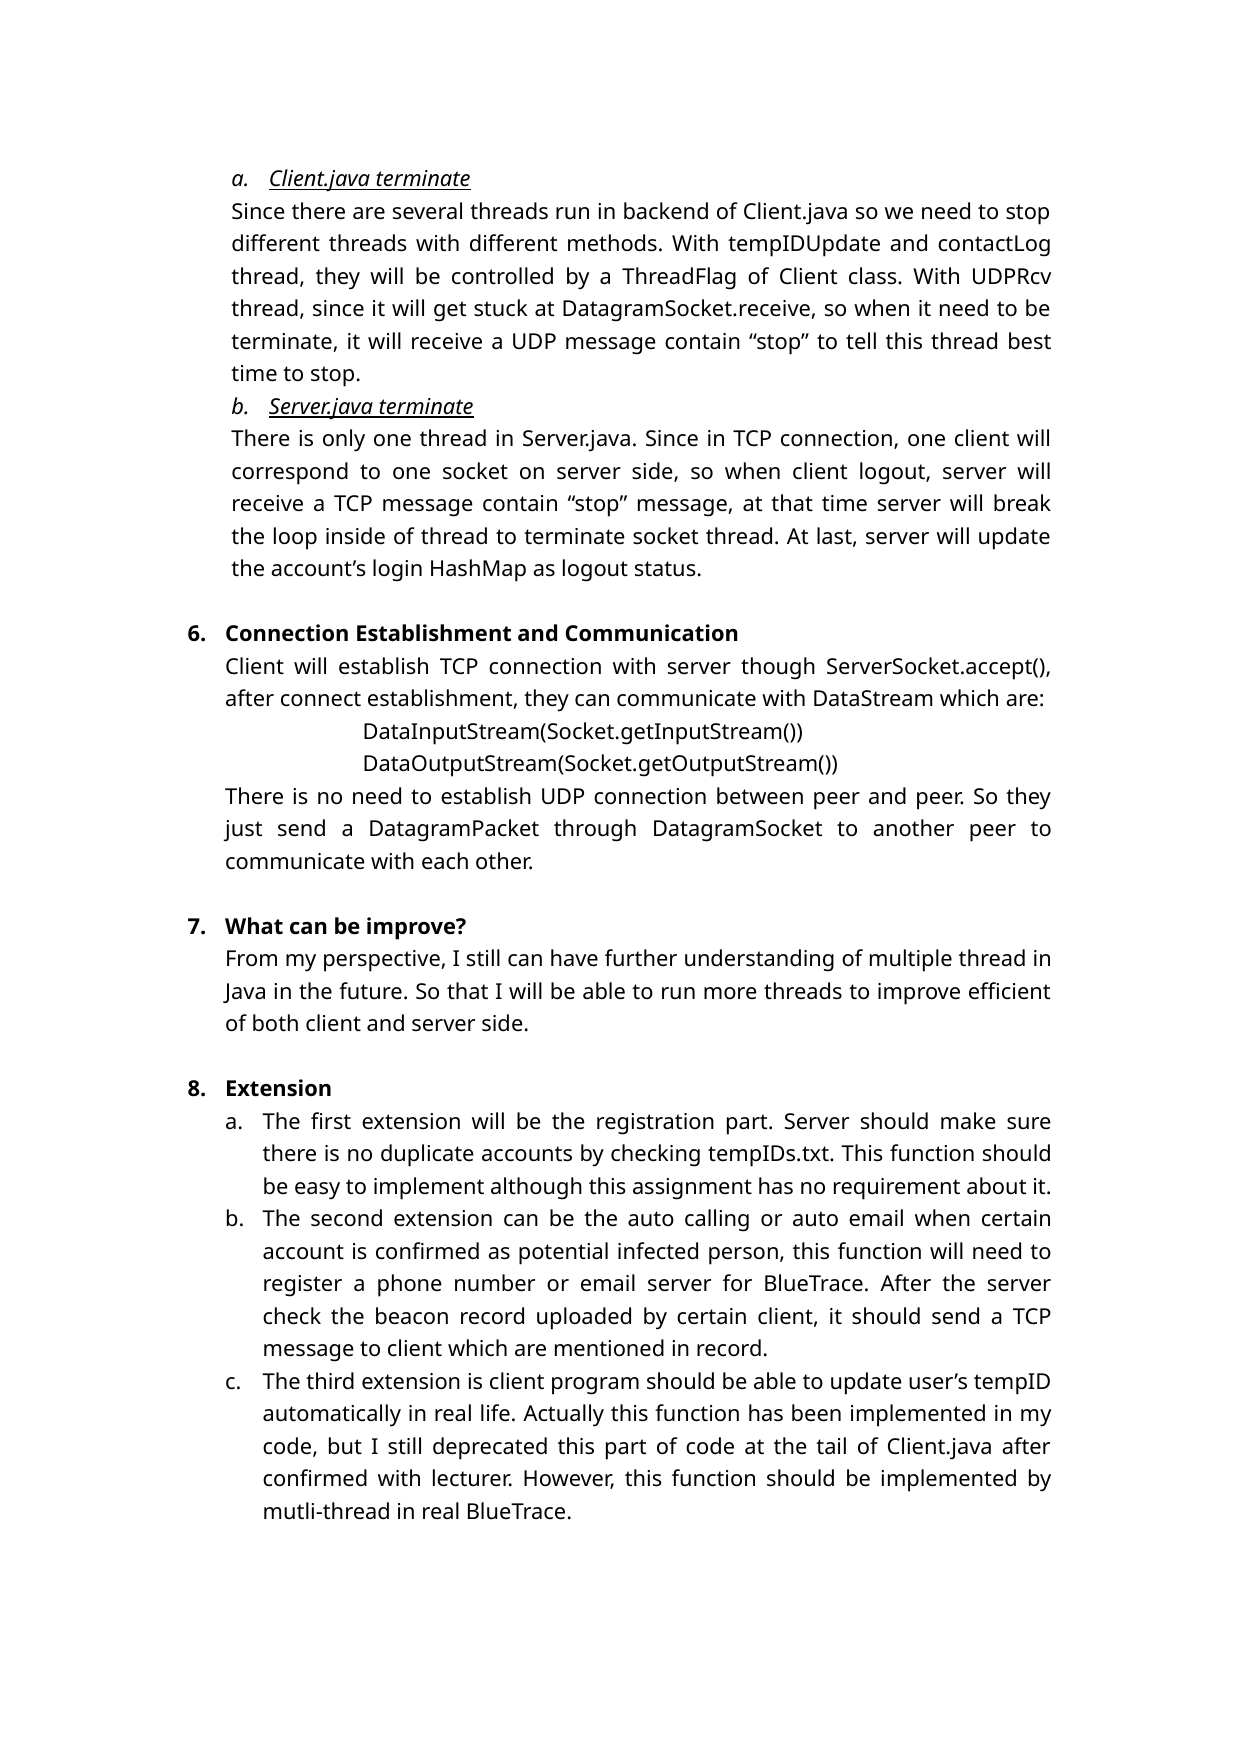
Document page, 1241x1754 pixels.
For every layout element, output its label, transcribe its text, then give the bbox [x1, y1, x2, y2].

list The second extension can be the auto calling or auto email when certain account is confirmed as potential infected person, this function will need to register a phone number or email server for BlueTrace. After the server check the beacon record uploaded by certain client, it should send a TCP message to client which are mentioned in record. [225, 1202, 1053, 1364]
list From my perspective, I still can have further understanding of multiple thread in Java in the future. So that I will be able to run more threads to improve efficient of both client and server side. [225, 942, 1053, 1039]
list Connection Establishment and Communication [187, 617, 1053, 649]
list DataOutputStream(Socket.getOutputStream()) [225, 747, 1053, 779]
list There is no need to establish UDP connection between peer and peer. So they just send a DatagramPacket through DatagramSocket to another peer to communicate with each other. [225, 779, 1053, 877]
list Extension [187, 1072, 1053, 1104]
list Client.java terminate [231, 162, 1053, 194]
list What can be improve? [187, 909, 1053, 942]
text Since there are several threads run in backend of Client.java so we need to stop different threads with different methods. With tempIDUpdate and contactLog thread, they will be controlled by a ThreadFlag of Client class. With UDPRcv thread, since it will get stuck at DatagramSocket.receive, so when it need to be terminate, it will receive a UDP message contain “stop” to tell this thread best time to stop. [231, 194, 1053, 389]
list The third extension is client program should be able to update user’s tempID automatically in real life. Actually this function has been implemented in my code, but I still deprecated this part of code at the tail of Client.java after confirmed with lecturer. However, this function should be implemented by mutli-thread in real BlueTrace. [225, 1364, 1053, 1527]
list Client will establish TCP connection with server though ServerSocket.accept(), after connect establishment, they can communicate with DataStream which are: [225, 649, 1053, 714]
text There is only one thread in Server.java. Since in TCP connection, one client will correspond to one socket on server side, so when client logout, server will receive a TCP message contain “stop” message, at that time server will break the loop inside of thread to terminate socket thread. At last, server will update the account’s login HashMap as logout status. [231, 422, 1053, 584]
list Server.java terminate [231, 389, 1053, 422]
list The first extension will be the registration part. Server should make sure there is no duplicate accounts by checking tempIDs.txt. This function should be easy to implement although this assignment has no requirement about it. [225, 1104, 1053, 1202]
list DataInputStream(Socket.getInputStream()) [225, 714, 1053, 747]
